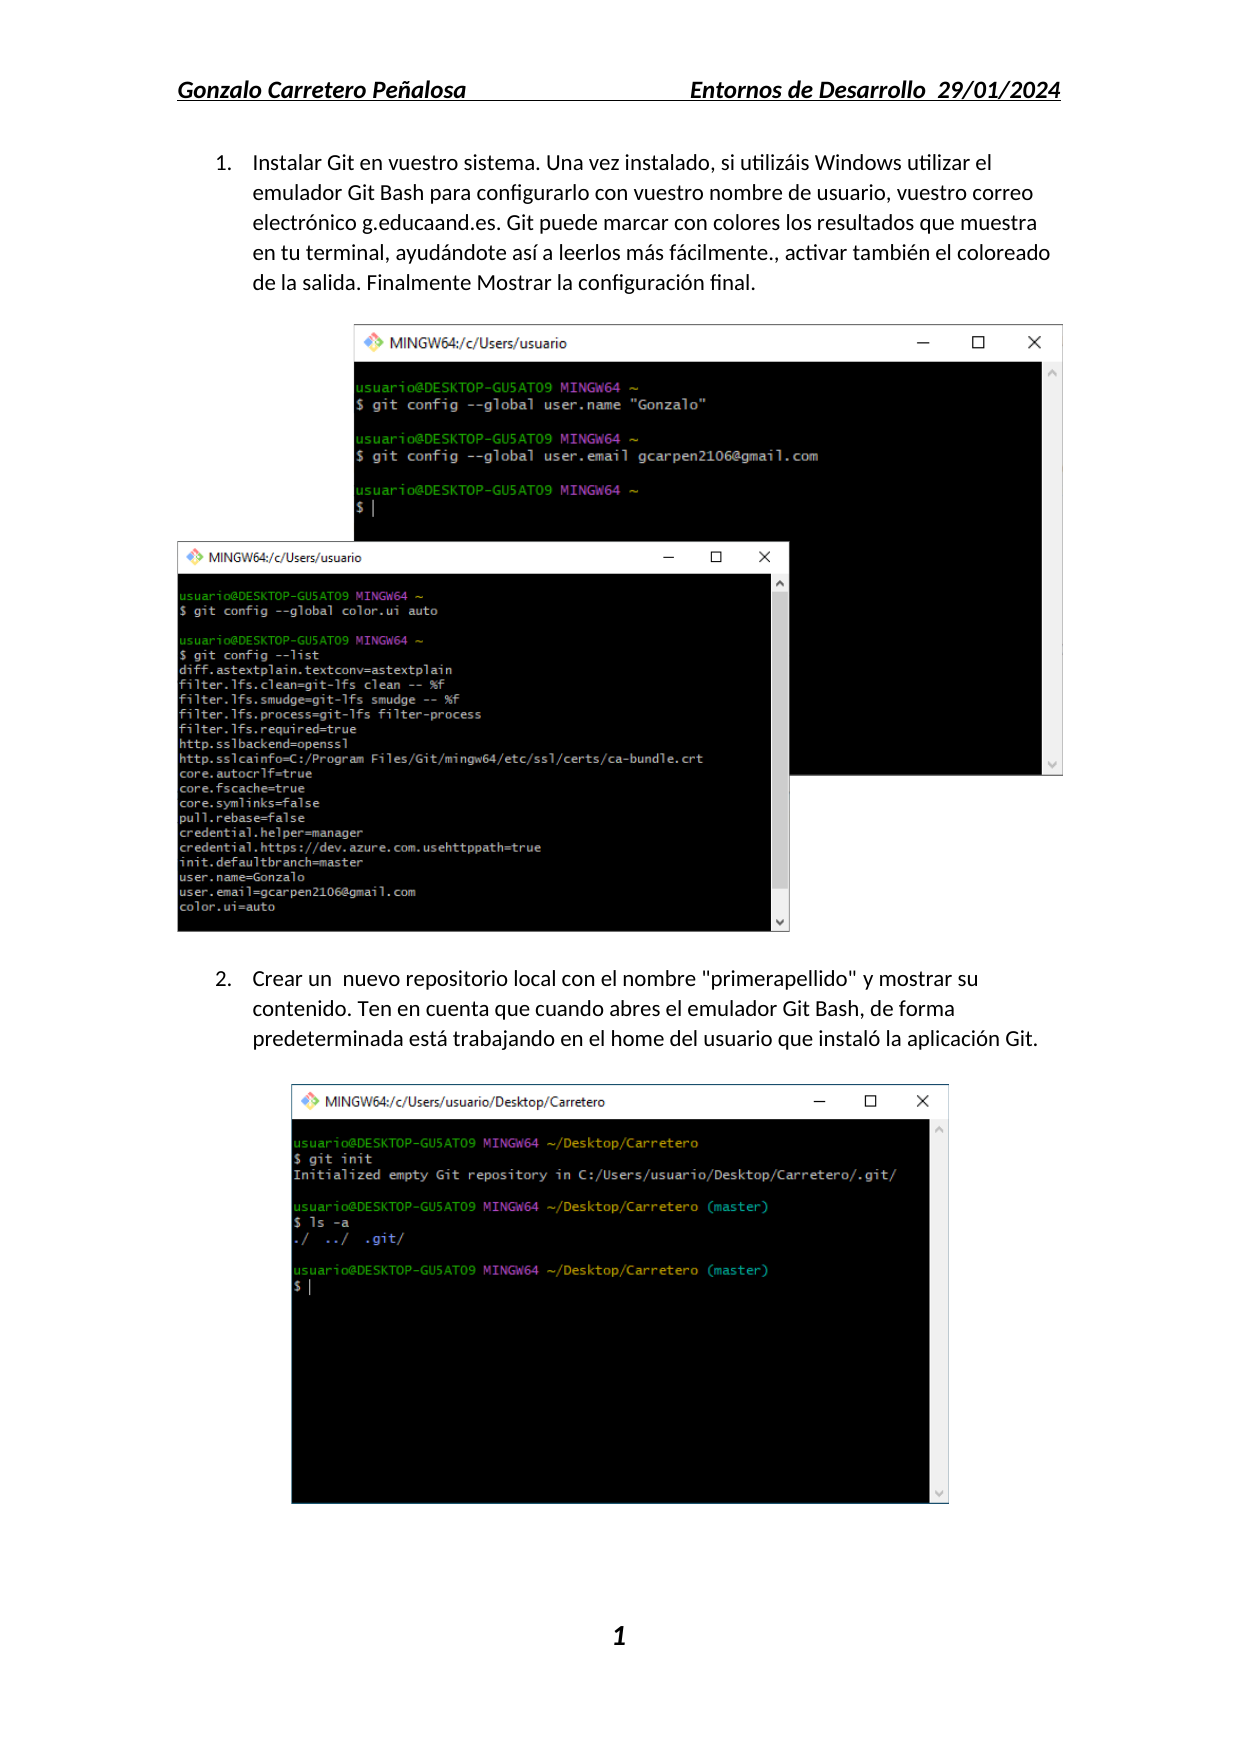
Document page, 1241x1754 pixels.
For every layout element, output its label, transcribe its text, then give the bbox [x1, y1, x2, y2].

picture [177, 324, 1063, 932]
picture [291, 1084, 949, 1504]
list Crear un nuevo repositorio local con el nombre "primerapellido" y mostrar su contenido. Ten en cuenta que cuando abres el emulador Git Bash, de forma predeterminada está trabajando en el home del usuario que instaló la aplicación Git. [215, 964, 1063, 1052]
list Instalar Git en vuestro sistema. Una vez instalado, si utilizáis Windows utilizar el emulador Git Bash para configurarlo con vuestro nombre de usuario, vuestro correo electrónico g.educaand.es. Git puede marcar con colores los resultados que muestra en tu terminal, ayudándote así a leerlos más fácilmente., activar también el coloreado de la salida. Finalmente Mostrar la configuración final. [215, 148, 1063, 296]
